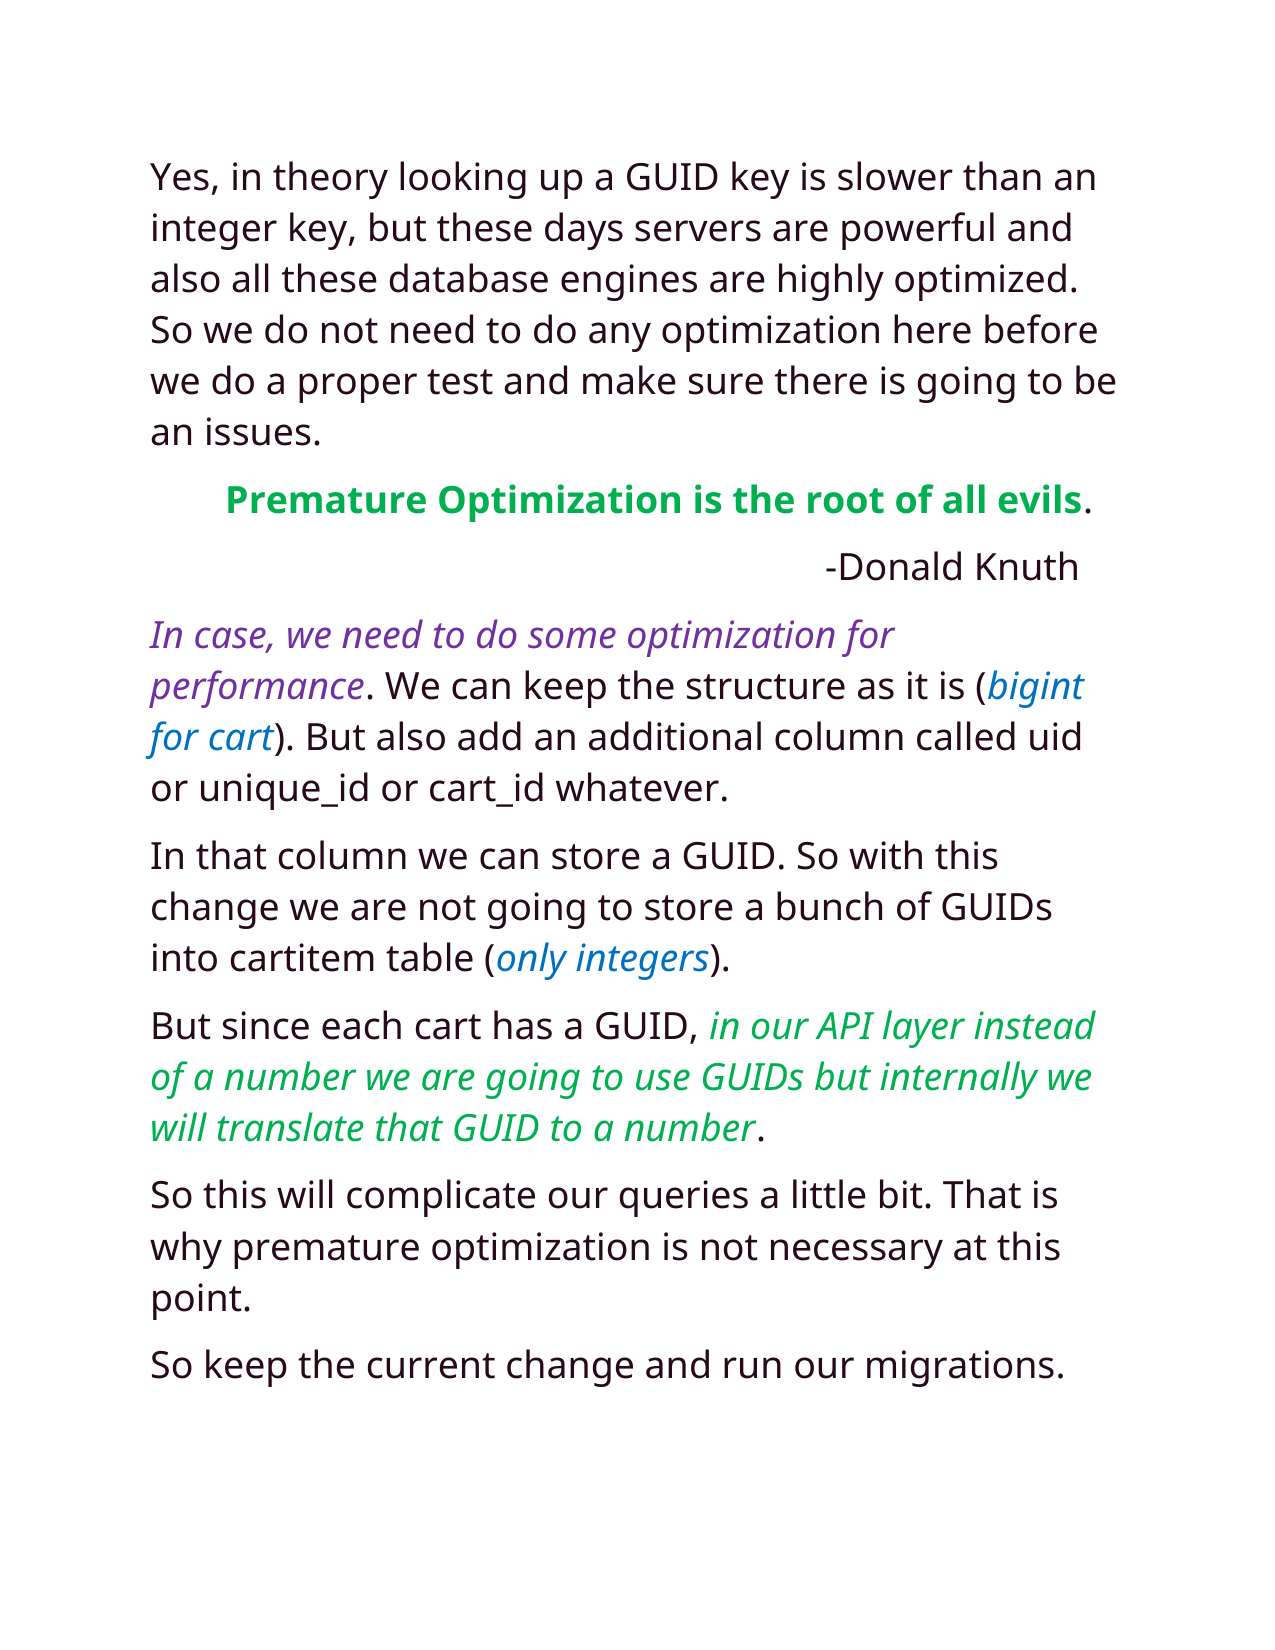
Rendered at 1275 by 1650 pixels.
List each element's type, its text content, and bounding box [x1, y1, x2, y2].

text But since each cart has a GUID, in our API layer instead of a number we are going to use GUIDs but internally we will translate that GUID to a number. [150, 999, 1125, 1152]
text -Donald Knuth [150, 541, 1125, 592]
text Yes, in theory looking up a GUID key is slower than an integer key, but these days servers are powerful and also all these database engines are highly optimized. So we do not need to do any optimization here before we do a proper test and make sure there is going to be an issues. [150, 150, 1125, 456]
text Premature Optimization is the root of all evils. [225, 473, 1125, 524]
text So keep the current change and run our migrations. [150, 1338, 1125, 1389]
text In case, we need to do some optimization for performance. We can keep the structure as it is (bigint for cart). But also add an additional column called uid or unique_id or cart_id whatever. [150, 608, 1125, 812]
text So this will complicate our queries a little bit. That is why premature optimization is not necessary at this point. [150, 1169, 1125, 1322]
text In that column we can store a GUID. So with this change we are not going to store a bunch of GUIDs into cartitem table (only integers). [150, 829, 1125, 982]
